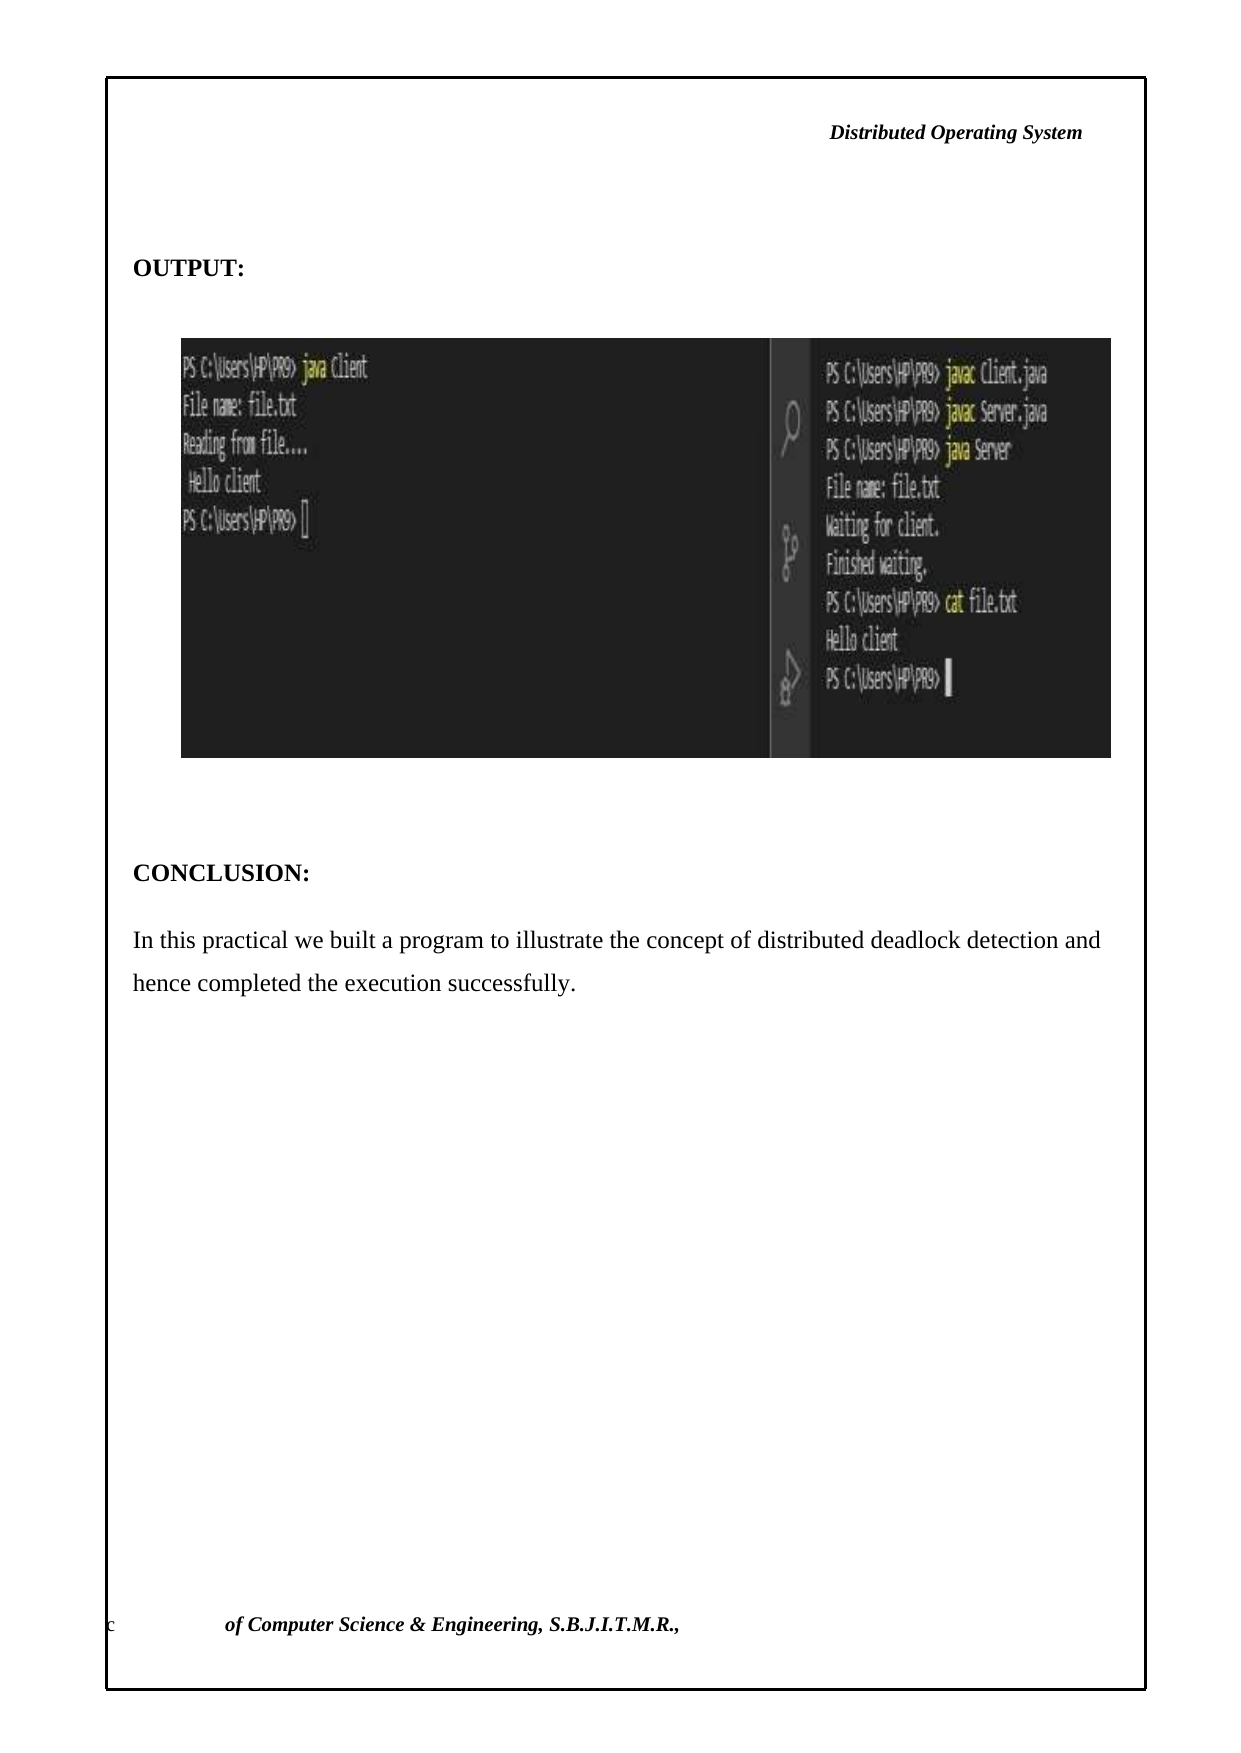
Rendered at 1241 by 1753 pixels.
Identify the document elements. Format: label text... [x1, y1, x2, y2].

text OUTPUT: [133, 253, 1130, 282]
text CONCLUSION: [133, 858, 1130, 887]
picture [181, 338, 1111, 758]
text In this practical we built a program to illustrate the concept of distributed deadlock detection and hence completed the execution successfully. [133, 925, 1130, 997]
